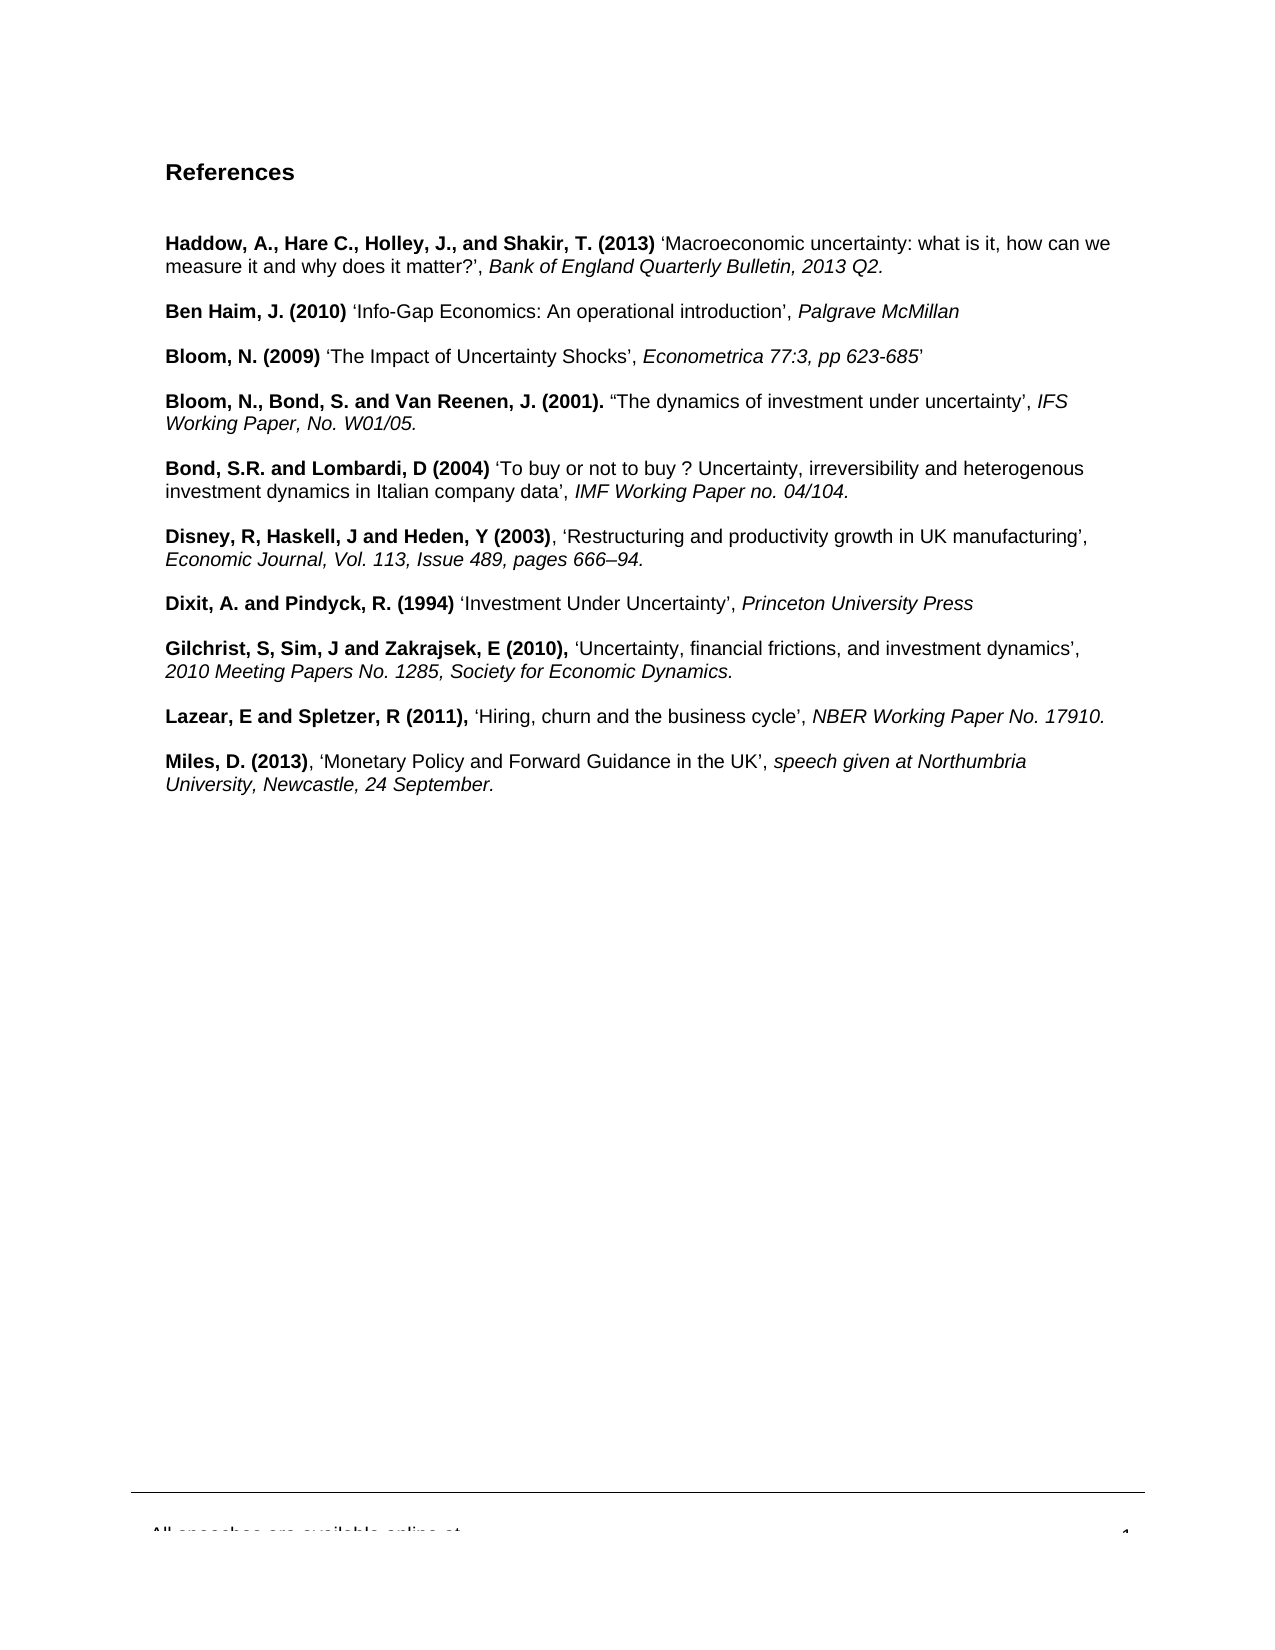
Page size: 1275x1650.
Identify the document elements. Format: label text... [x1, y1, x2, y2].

text Ben Haim, J. (2010) ‘Info-Gap Economics: An operational introduction’, Palgrave McMillan [165, 300, 1121, 322]
text Lazear, E and Spletzer, R (2011), ‘Hiring, churn and the business cycle’, NBER Working Paper No. 17910. [165, 705, 1121, 727]
text Disney, R, Haskell, J and Heden, Y (2003), ‘Restructuring and productivity growth in UK manufacturing’, [165, 525, 1121, 547]
text 2010 Meeting Papers No. 1285, Society for Economic Dynamics. [165, 660, 1121, 683]
text References [165, 159, 1121, 185]
text Gilchrist, S, Sim, J and Zakrajsek, E (2010), ‘Uncertainty, financial frictions, and investment dynamics’, [165, 637, 1121, 660]
text Miles, D. (2013), ‘Monetary Policy and Forward Guidance in the UK’, speech given at Northumbria University, Newcastle, 24 September. [165, 750, 1029, 795]
text Dixit, A. and Pindyck, R. (1994) ‘Investment Under Uncertainty’, Princeton University Press [165, 592, 1121, 615]
text Economic Journal, Vol. 113, Issue 489, pages 666–94. [165, 547, 1121, 570]
text Bond, S.R. and Lombardi, D (2004) ‘To buy or not to buy ? Uncertainty, irreversibility and heterogenous investment dynamics in Italian company data’, IMF Working Paper no. 04/104. [165, 457, 1121, 502]
text Bloom, N., Bond, S. and Van Reenen, J. (2001). “The dynamics of investment under uncertainty’, IFS Working Paper, No. W01/05. [165, 389, 1121, 435]
text Bloom, N. (2009) ‘The Impact of Uncertainty Shocks’, Econometrica 77:3, pp 623-685’ [165, 345, 1121, 367]
text Haddow, A., Hare C., Holley, J., and Shakir, T. (2013) ‘Macroeconomic uncertainty: what is it, how can we measure it and why does it matter?’, Bank of England Quarterly Bulletin, 2013 Q2. [165, 233, 1121, 277]
